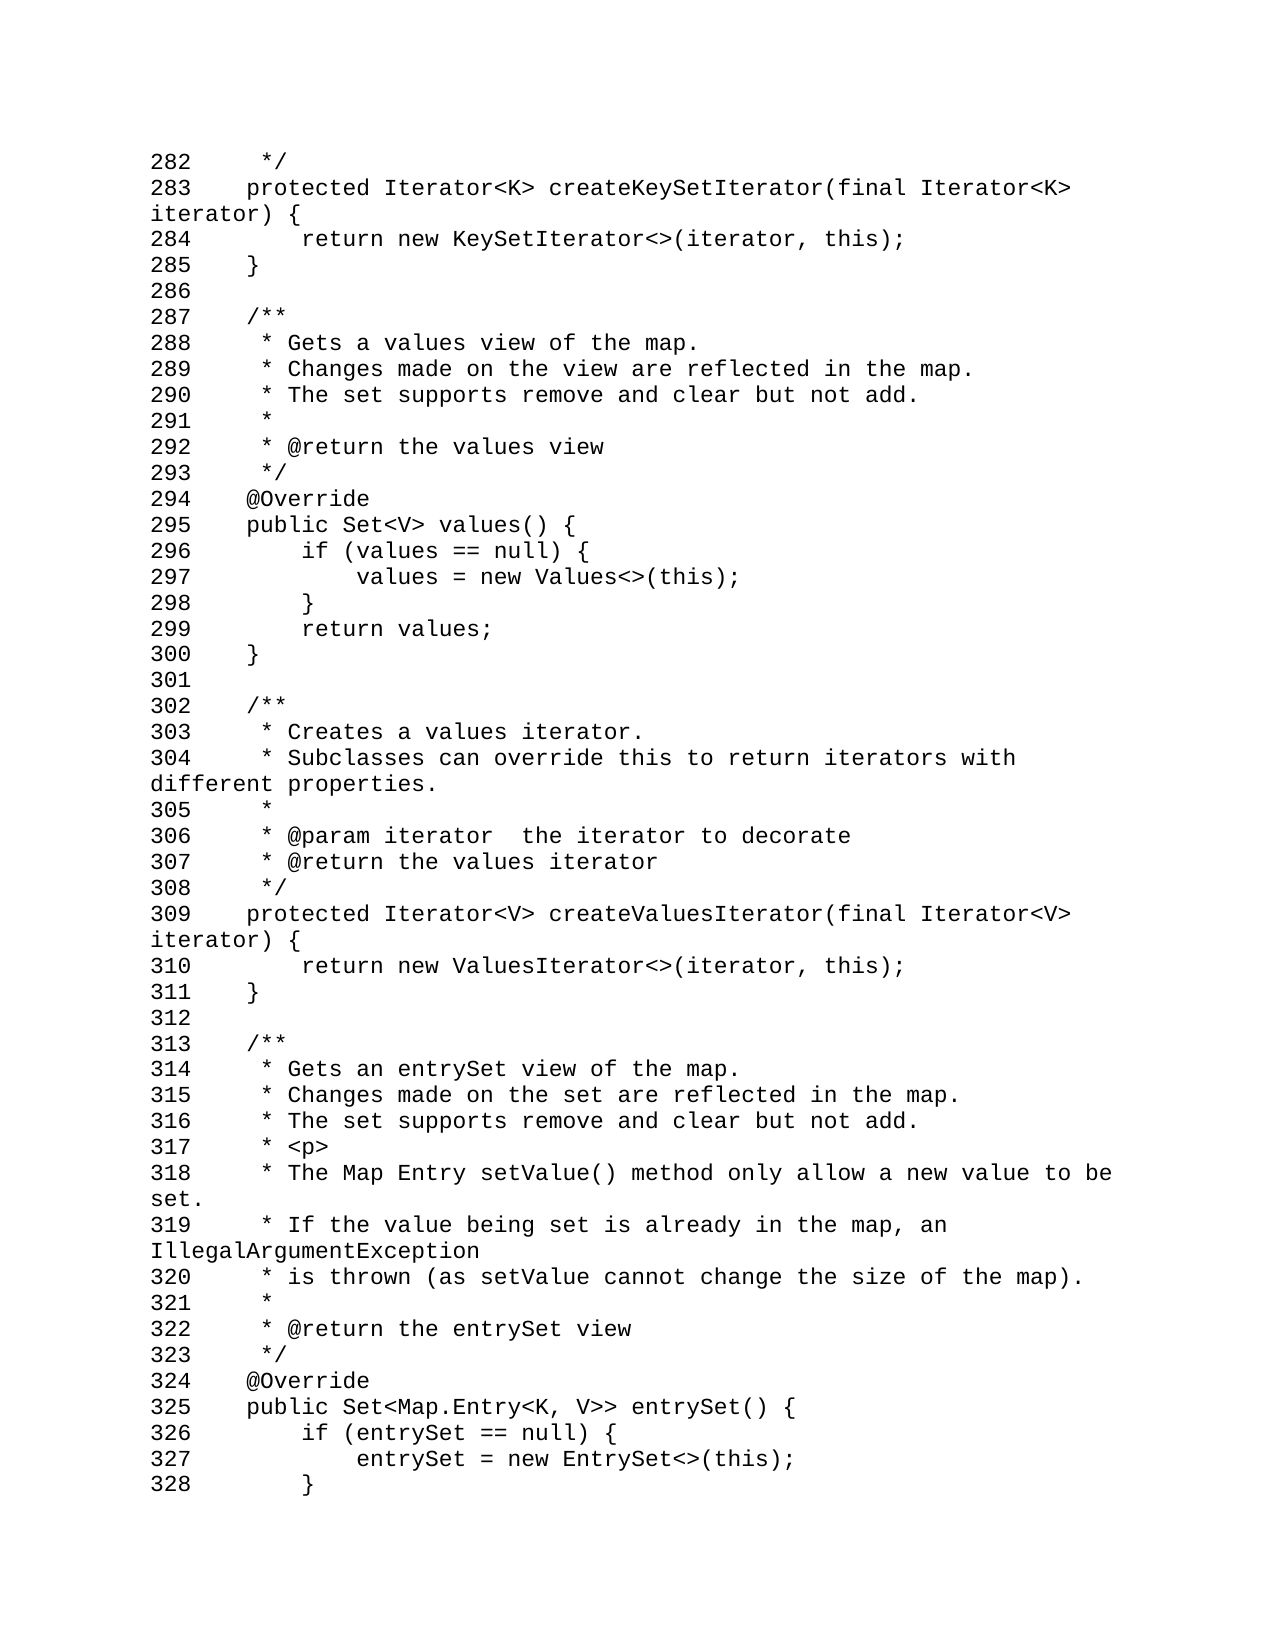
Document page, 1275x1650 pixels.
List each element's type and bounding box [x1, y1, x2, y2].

text [150, 150, 1125, 1499]
